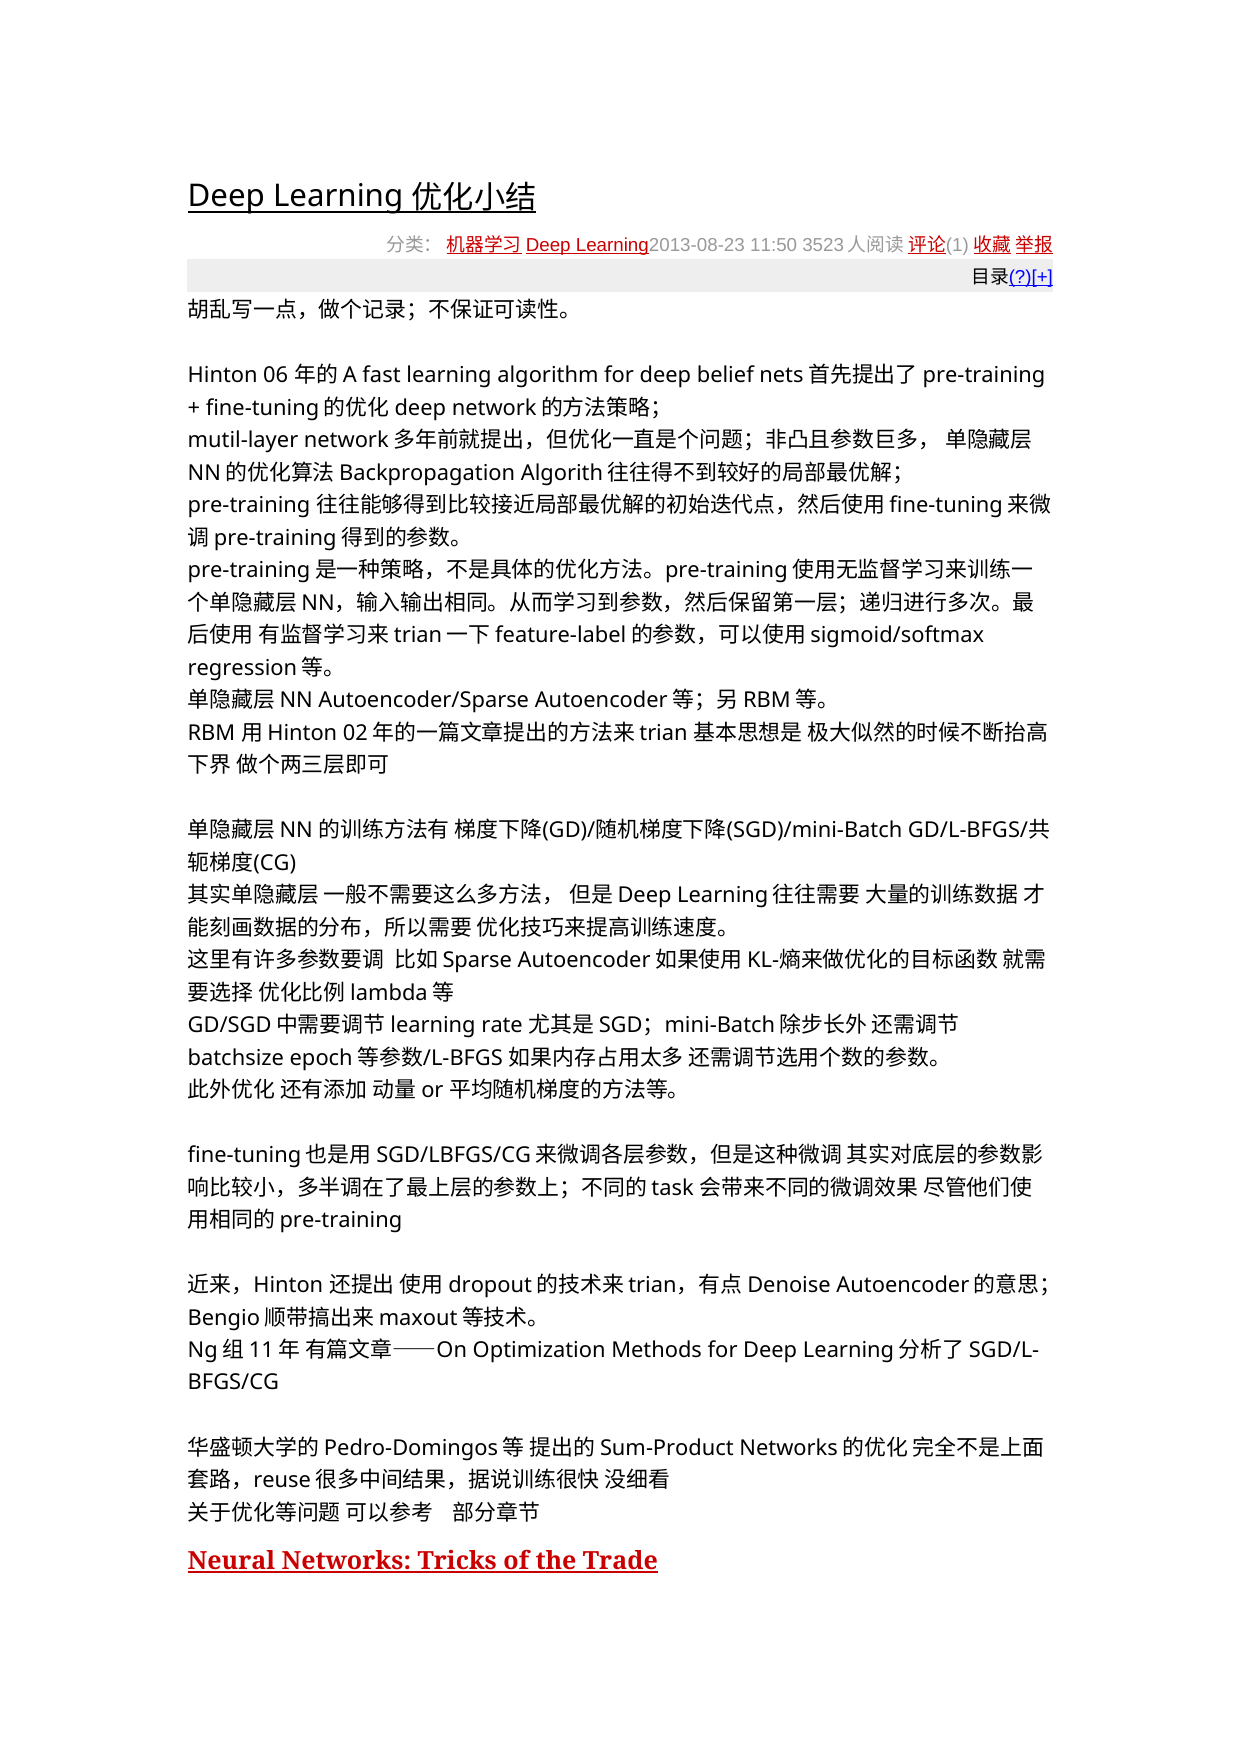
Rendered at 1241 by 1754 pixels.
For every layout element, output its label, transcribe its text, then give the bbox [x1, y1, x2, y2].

text 胡乱写一点，做个记录；不保证可读性。 [187, 292, 1053, 324]
text 近来，Hinton 还提出 使用 dropout的技术来trian，有点 Denoise Autoencoder的意思；Bengio顺带搞出来 maxout等技术。 [187, 1267, 1053, 1332]
text pre-training是一种策略，不是具体的优化方法。pre-training使用无监督学习来训练一个单隐藏层NN，输入输出相同。从而学习到参数，然后保留第一层；递归进行多次。最后使用 有监督学习来trian一下 feature-label的参数，可以使用sigmoid/softmax regression等。 [187, 552, 1053, 682]
text mutil-layer network多年前就提出，但优化一直是个问题；非凸且参数巨多， 单隐藏层NN的优化算法Backpropagation Algorith往往得不到较好的局部最优解； [187, 422, 1053, 487]
text fine-tuning也是用 SGD/LBFGS/CG来微调各层参数，但是这种微调 其实对底层的参数影响比较小，多半调在了最上层的参数上；不同的task 会带来不同的微调效果 尽管他们使用相同的pre-training [187, 1137, 1053, 1234]
text 这里有许多参数要调 比如Sparse Autoencoder如果使用KL-熵来做优化的目标函数 就需要选择 优化比例lambda等 [187, 942, 1053, 1007]
text RBM 用Hinton 02年的一篇文章提出的方法来trian 基本思想是 极大似然的时候不断抬高下界 做个两三层即可 [187, 714, 1053, 779]
text 目录(?)[+] [187, 259, 1053, 292]
text 关于优化等问题 可以参考 部分章节 [187, 1494, 1053, 1527]
text GD/SGD中需要调节 learning rate 尤其是SGD；mini-Batch除步长外 还需调节 batchsize epoch等参数/L-BFGS 如果内存占用太多 还需调节选用个数的参数。 [187, 1007, 1053, 1072]
text Neural Networks: Tricks of the Trade [187, 1527, 1053, 1592]
text 此外优化 还有添加 动量 or 平均随机梯度的方法等。 [187, 1072, 1053, 1104]
text 华盛顿大学的 Pedro-Domingos等 提出的 Sum-Product Networks的优化 完全不是上面套路，reuse很多中间结果，据说训练很快 没细看 [187, 1429, 1053, 1494]
text 其实单隐藏层 一般不需要这么多方法， 但是Deep Learning往往需要 大量的训练数据 才能刻画数据的分布，所以需要 优化技巧来提高训练速度。 [187, 877, 1053, 942]
subtitle Deep Learning 优化小结 [187, 162, 1053, 227]
text 单隐藏层NN Autoencoder/Sparse Autoencoder等；另 RBM等。 [187, 682, 1053, 714]
text pre-training 往往能够得到比较接近局部最优解的初始迭代点，然后使用fine-tuning来微调pre-training得到的参数。 [187, 487, 1053, 552]
text 单隐藏层NN 的训练方法有 梯度下降(GD)/随机梯度下降(SGD)/mini-Batch GD/L-BFGS/共轭梯度(CG) [187, 812, 1053, 877]
text 分类： 机器学习 Deep Learning2013-08-23 11:50 3523人阅读 评论(1) 收藏 举报 [187, 227, 1053, 259]
text Hinton 06 年的 A fast learning algorithm for deep belief nets首先提出了 pre-training + fine-tuning的优化 deep network的方法策略； [187, 357, 1053, 422]
text Ng组 11年 有篇文章——On Optimization Methods for Deep Learning分析了SGD/L-BFGS/CG [187, 1332, 1053, 1397]
